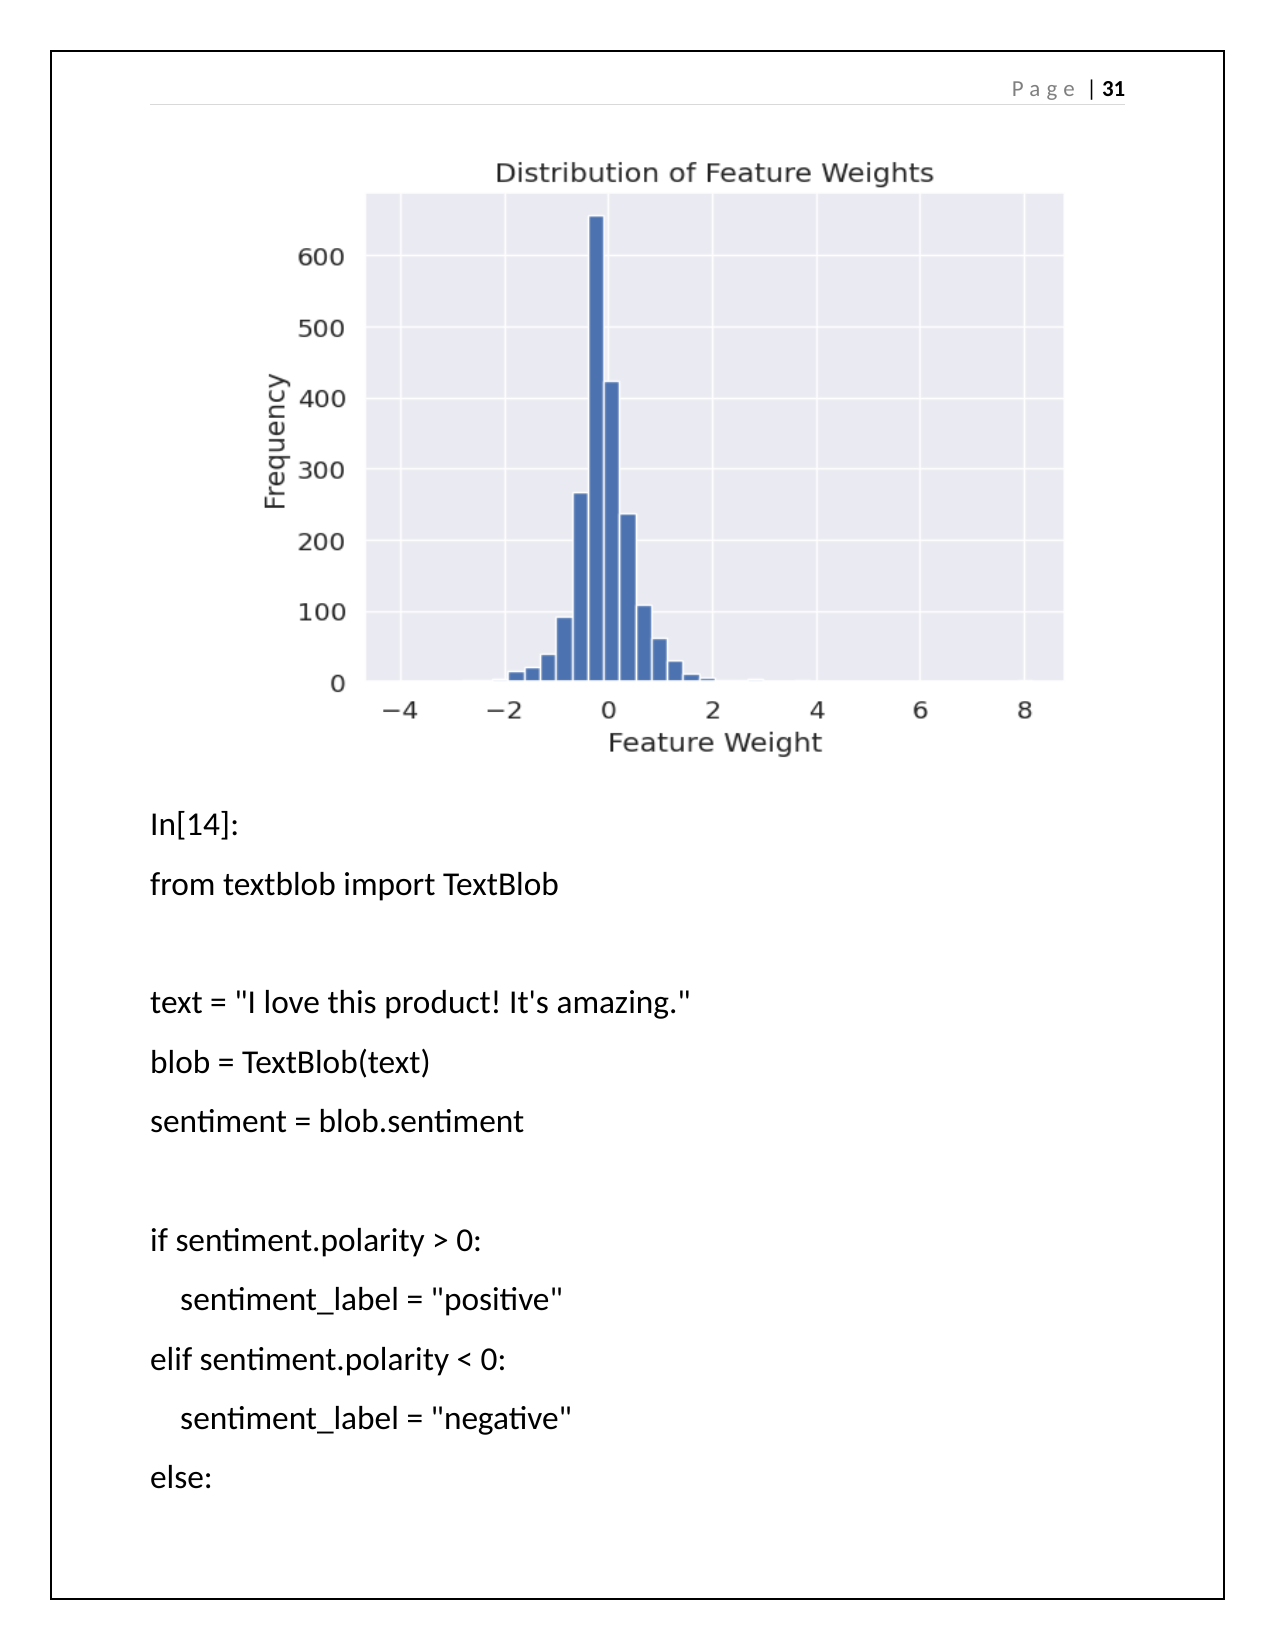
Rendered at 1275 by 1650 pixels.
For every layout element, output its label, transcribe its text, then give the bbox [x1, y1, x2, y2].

text else: [150, 1456, 1125, 1497]
text text = "I love this product! It's amazing." [150, 981, 1125, 1022]
text In[14]: [150, 803, 1125, 844]
picture [248, 150, 1079, 769]
text if sentiment.polarity > 0: [150, 1219, 1125, 1259]
text sentiment_label = "positive" [150, 1278, 1125, 1319]
text sentiment_label = "negative" [150, 1397, 1125, 1438]
text elif sentiment.polarity < 0: [150, 1337, 1125, 1378]
text sentiment = blob.sentiment [150, 1100, 1125, 1141]
text blob = TextBlob(text) [150, 1041, 1125, 1081]
text from textblob import TextBlob [150, 862, 1125, 903]
